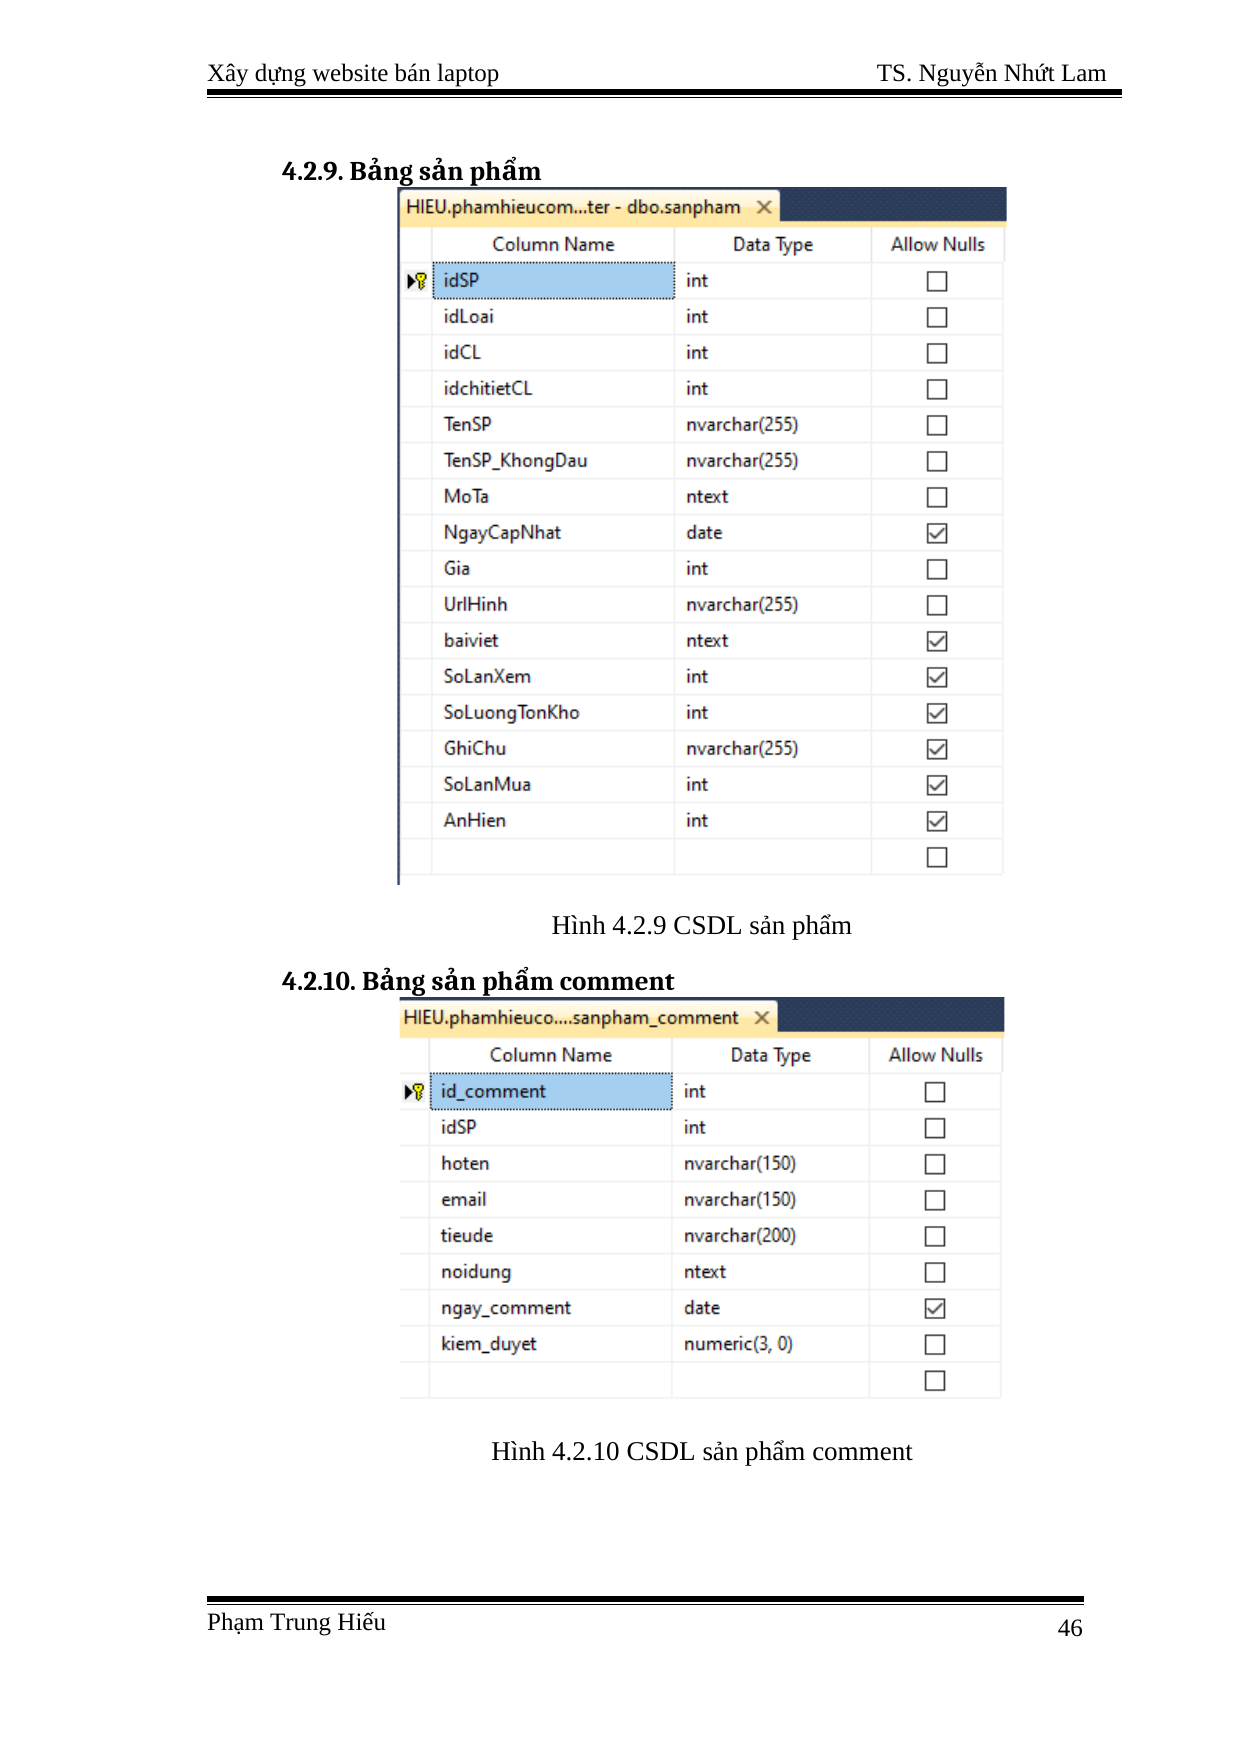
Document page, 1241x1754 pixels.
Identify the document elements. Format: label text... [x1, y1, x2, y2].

text Hình 4.2.9 CSDL sản phẩm [207, 909, 1122, 940]
picture [399, 997, 1005, 1410]
subtitle 4.2.9. Bảng sản phẩm [282, 156, 1122, 187]
picture [397, 187, 1007, 885]
subtitle 4.2.10. Bảng sản phẩm comment [282, 966, 1122, 997]
text Hình 4.2.10 CSDL sản phẩm comment [207, 1435, 1122, 1466]
